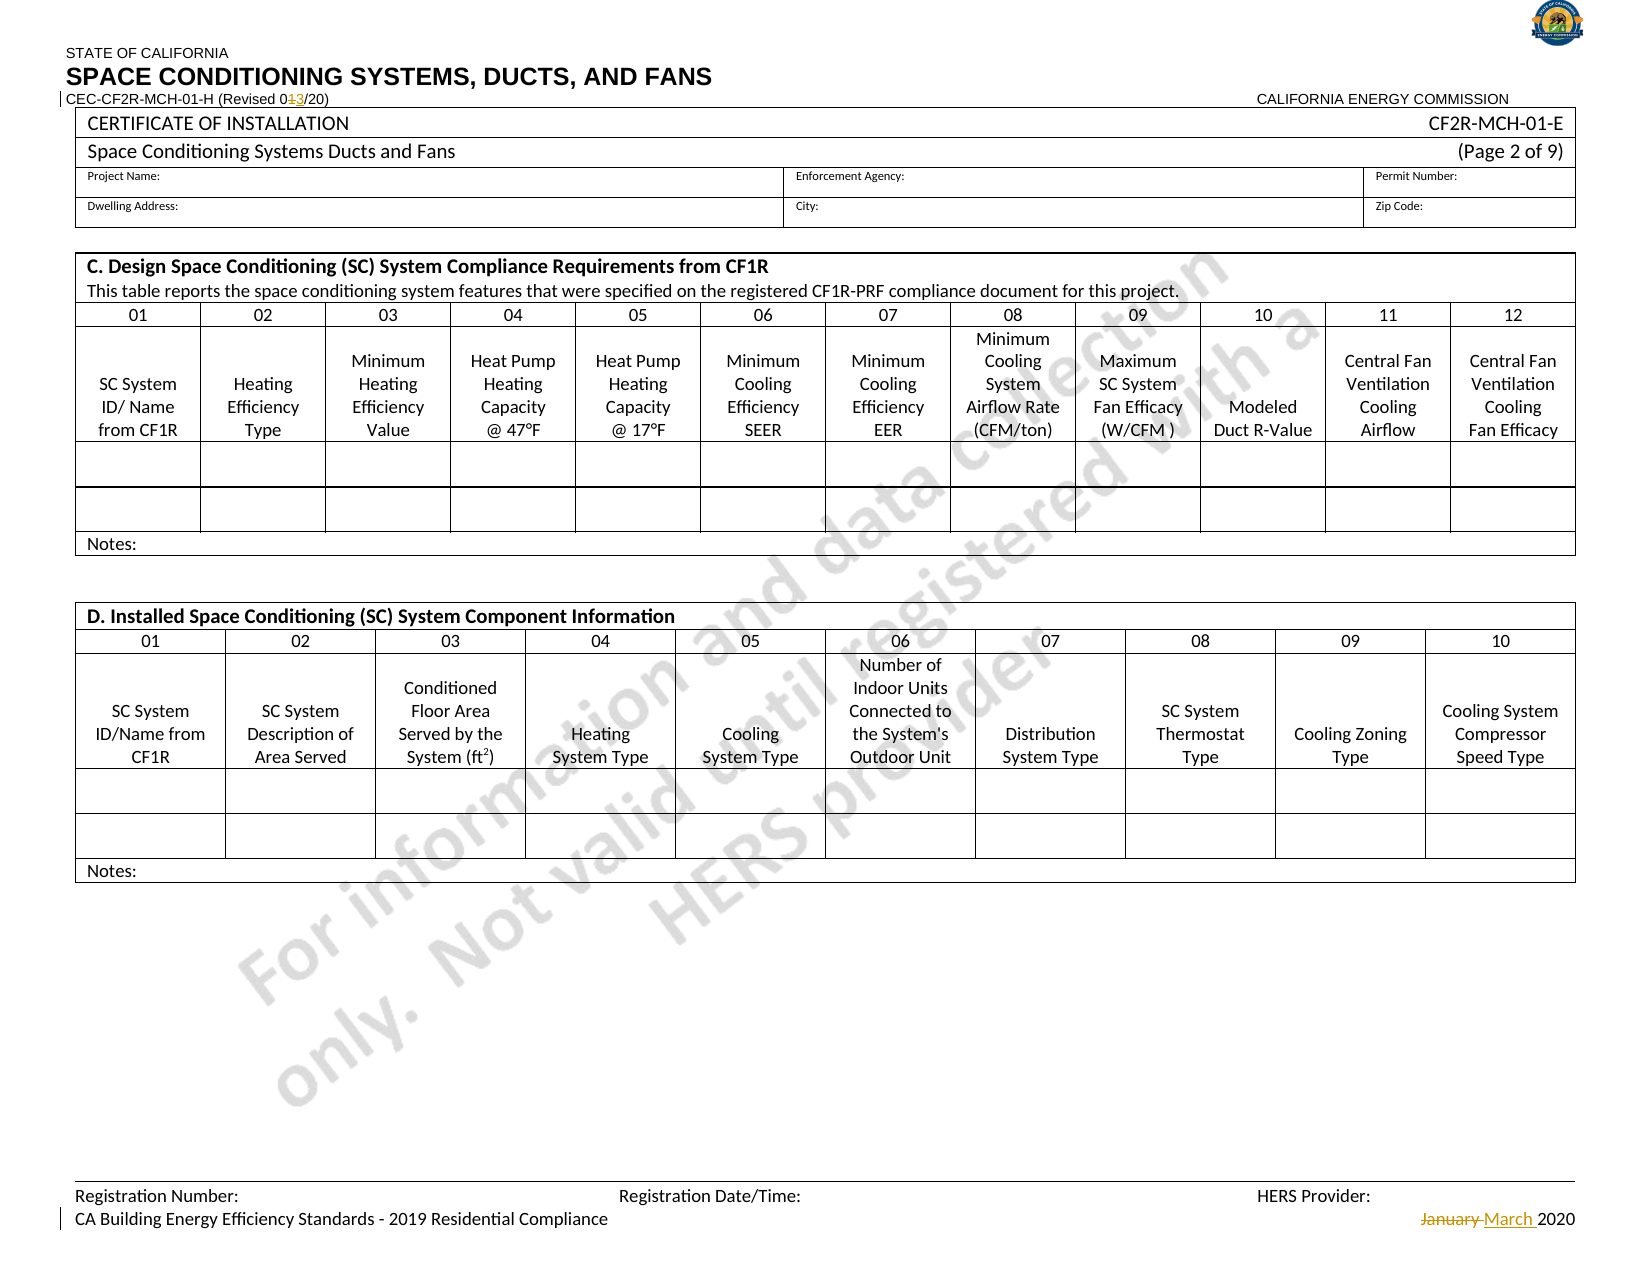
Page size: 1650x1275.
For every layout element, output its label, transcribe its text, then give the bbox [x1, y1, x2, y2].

table_cell 09 [1076, 303, 1200, 326]
table_cell [76, 442, 200, 486]
table_cell Heat Pump Heating Capacity @ 17°F [576, 327, 700, 441]
table_cell 01 [76, 630, 225, 653]
table_cell [1451, 488, 1575, 531]
table_cell Heating System Type [526, 654, 675, 768]
table_cell 08 [951, 303, 1075, 326]
table_cell [326, 442, 450, 486]
table_cell [526, 814, 675, 858]
table_cell Cooling System Compressor Speed Type [1426, 654, 1575, 768]
table_cell 10 [1426, 630, 1575, 653]
table_cell Central Fan Ventilation Cooling Airflow [1326, 327, 1450, 441]
table_cell [1451, 442, 1575, 486]
table_cell [576, 488, 700, 531]
table_cell [826, 769, 975, 813]
table_cell 03 [326, 303, 450, 326]
table_cell Minimum Cooling Efficiency EER [826, 327, 950, 441]
table_cell Notes: [76, 532, 1575, 555]
table_cell 02 [226, 630, 375, 653]
table_cell 08 [1126, 630, 1275, 653]
table_cell [951, 488, 1075, 531]
table_header C. Design Space Conditioning (SC) System Compliance Requirements from CF1R This table reports the space conditioning system features that were specified on the registered CF1R-PRF compliance document for this project. [76, 254, 1575, 302]
table_cell [76, 488, 200, 531]
table_cell [826, 488, 950, 531]
table_cell [676, 814, 825, 858]
table_cell 05 [676, 630, 825, 653]
table_cell [1126, 769, 1275, 813]
table_cell Minimum Cooling Efficiency SEER [701, 327, 825, 441]
table_cell [376, 814, 525, 858]
table_cell 09 [1276, 630, 1425, 653]
table_cell SC System ID/Name from CF1R [76, 654, 225, 768]
table_cell Notes: [76, 859, 1575, 882]
table_cell 06 [826, 630, 975, 653]
picture [1531, 0, 1584, 46]
table_cell [1276, 814, 1425, 858]
table_cell [76, 769, 225, 813]
table_cell Central Fan Ventilation Cooling Fan Efficacy [1451, 327, 1575, 441]
table_cell Heating Efficiency Type [201, 327, 325, 441]
table_cell [1426, 769, 1575, 813]
table_cell SC System Thermostat Type [1126, 654, 1275, 768]
table_cell [76, 814, 225, 858]
table_cell 07 [976, 630, 1125, 653]
table_cell [1076, 488, 1200, 531]
table_cell Number of Indoor Units Connected to the System's Outdoor Unit [826, 654, 975, 768]
table_cell [976, 814, 1125, 858]
table_cell [1426, 814, 1575, 858]
table_cell Conditioned Floor Area Served by the System (ft2) [376, 654, 525, 768]
table_cell Minimum Cooling System Airflow Rate (CFM/ton) [951, 327, 1075, 441]
table_cell 04 [451, 303, 575, 326]
table_cell [326, 488, 450, 531]
table_cell Minimum Heating Efficiency Value [326, 327, 450, 441]
table_cell 12 [1451, 303, 1575, 326]
table_cell Cooling System Type [676, 654, 825, 768]
table_cell [1126, 814, 1275, 858]
table_cell SC System Description of Area Served [226, 654, 375, 768]
table_cell [951, 442, 1075, 486]
table_cell Cooling Zoning Type [1276, 654, 1425, 768]
table_cell 05 [576, 303, 700, 326]
table_cell [1201, 488, 1325, 531]
table_cell [1326, 442, 1450, 486]
table_cell [701, 488, 825, 531]
table_header D. Installed Space Conditioning (SC) System Component Information [76, 603, 1575, 629]
table_cell [201, 488, 325, 531]
table_cell [826, 442, 950, 486]
table_cell 10 [1201, 303, 1325, 326]
table_cell [976, 769, 1125, 813]
table_cell Heat Pump Heating Capacity @ 47°F [451, 327, 575, 441]
table_cell [376, 769, 525, 813]
table_cell SC System ID/ Name from CF1R [76, 327, 200, 441]
table_cell 11 [1326, 303, 1450, 326]
table_cell Modeled Duct R-Value [1201, 327, 1325, 441]
table_cell [576, 442, 700, 486]
table_cell 07 [826, 303, 950, 326]
table_cell 04 [526, 630, 675, 653]
table_cell [1201, 442, 1325, 486]
table_cell [201, 442, 325, 486]
table_cell [451, 488, 575, 531]
table_cell [701, 442, 825, 486]
table_cell [1276, 769, 1425, 813]
table_cell Distribution System Type [976, 654, 1125, 768]
table_cell [1326, 488, 1450, 531]
table_cell 06 [701, 303, 825, 326]
table_cell 01 [76, 303, 200, 326]
table_cell [676, 769, 825, 813]
table_cell 03 [376, 630, 525, 653]
table_cell [451, 442, 575, 486]
table_cell [1076, 442, 1200, 486]
table_cell Maximum SC System Fan Efficacy (W/CFM ) [1076, 327, 1200, 441]
table_cell [226, 769, 375, 813]
table_cell [526, 769, 675, 813]
table_cell [826, 814, 975, 858]
table_cell [226, 814, 375, 858]
table_cell 02 [201, 303, 325, 326]
